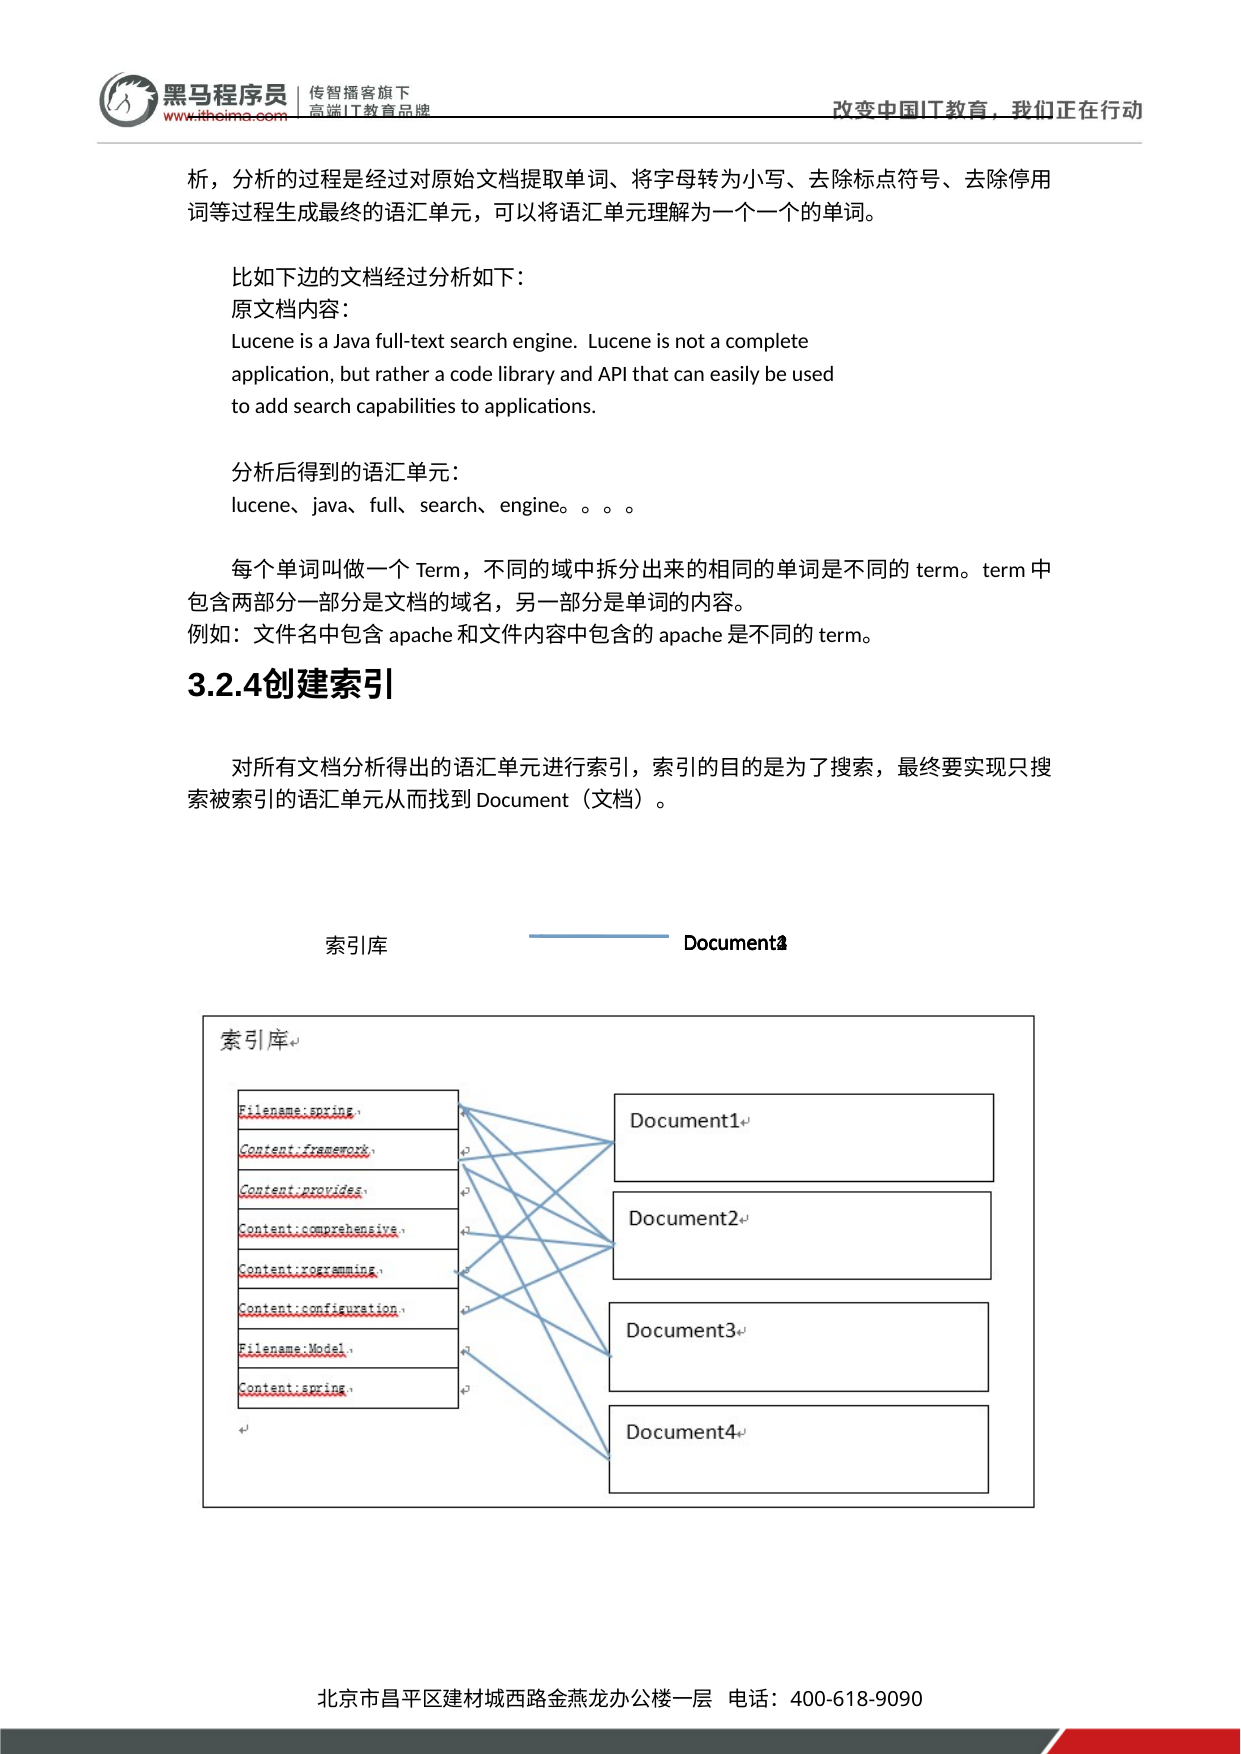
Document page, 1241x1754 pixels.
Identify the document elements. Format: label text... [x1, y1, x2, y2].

picture [187, 1009, 1053, 1542]
text 每个单词叫做一个Term，不同的域中拆分出来的相同的单词是不同的term。term中包含两部分一部分是文档的域名，另一部分是单词的内容。 [187, 552, 1053, 617]
text to add search capabilities to applications. [187, 389, 1053, 422]
text 比如下边的文档经过分析如下： [187, 259, 1053, 292]
text 对所有文档分析得出的语汇单元进行索引，索引的目的是为了搜索，最终要实现只搜索被索引的语汇单元从而找到Document（文档）。 [187, 749, 1053, 814]
text 例如：文件名中包含apache和文件内容中包含的apache是不同的term。 [187, 617, 1053, 649]
text Lucene is a Java full-text search engine. Lucene is not a complete [187, 324, 1053, 357]
picture [0, 1669, 1241, 1754]
text application, but rather a code library and API that can easily be used [187, 357, 1053, 389]
text lucene、java、full、search、engine。。。。 [187, 487, 1053, 519]
text 原文档内容： [187, 292, 1053, 324]
subtitle 创建索引 [187, 649, 1053, 714]
text 分析后得到的语汇单元： [187, 454, 1053, 487]
picture [0, 1, 1241, 151]
text 将原始内容创建为包含域（Field）的文档（document），需要再对域中的内容进行分析，分析的过程是经过对原始文档提取单词、将字母转为小写、去除标点符号、去除停用词等过程生成最终的语汇单元，可以将语汇单元理解为一个一个的单词。 [187, 162, 1053, 227]
